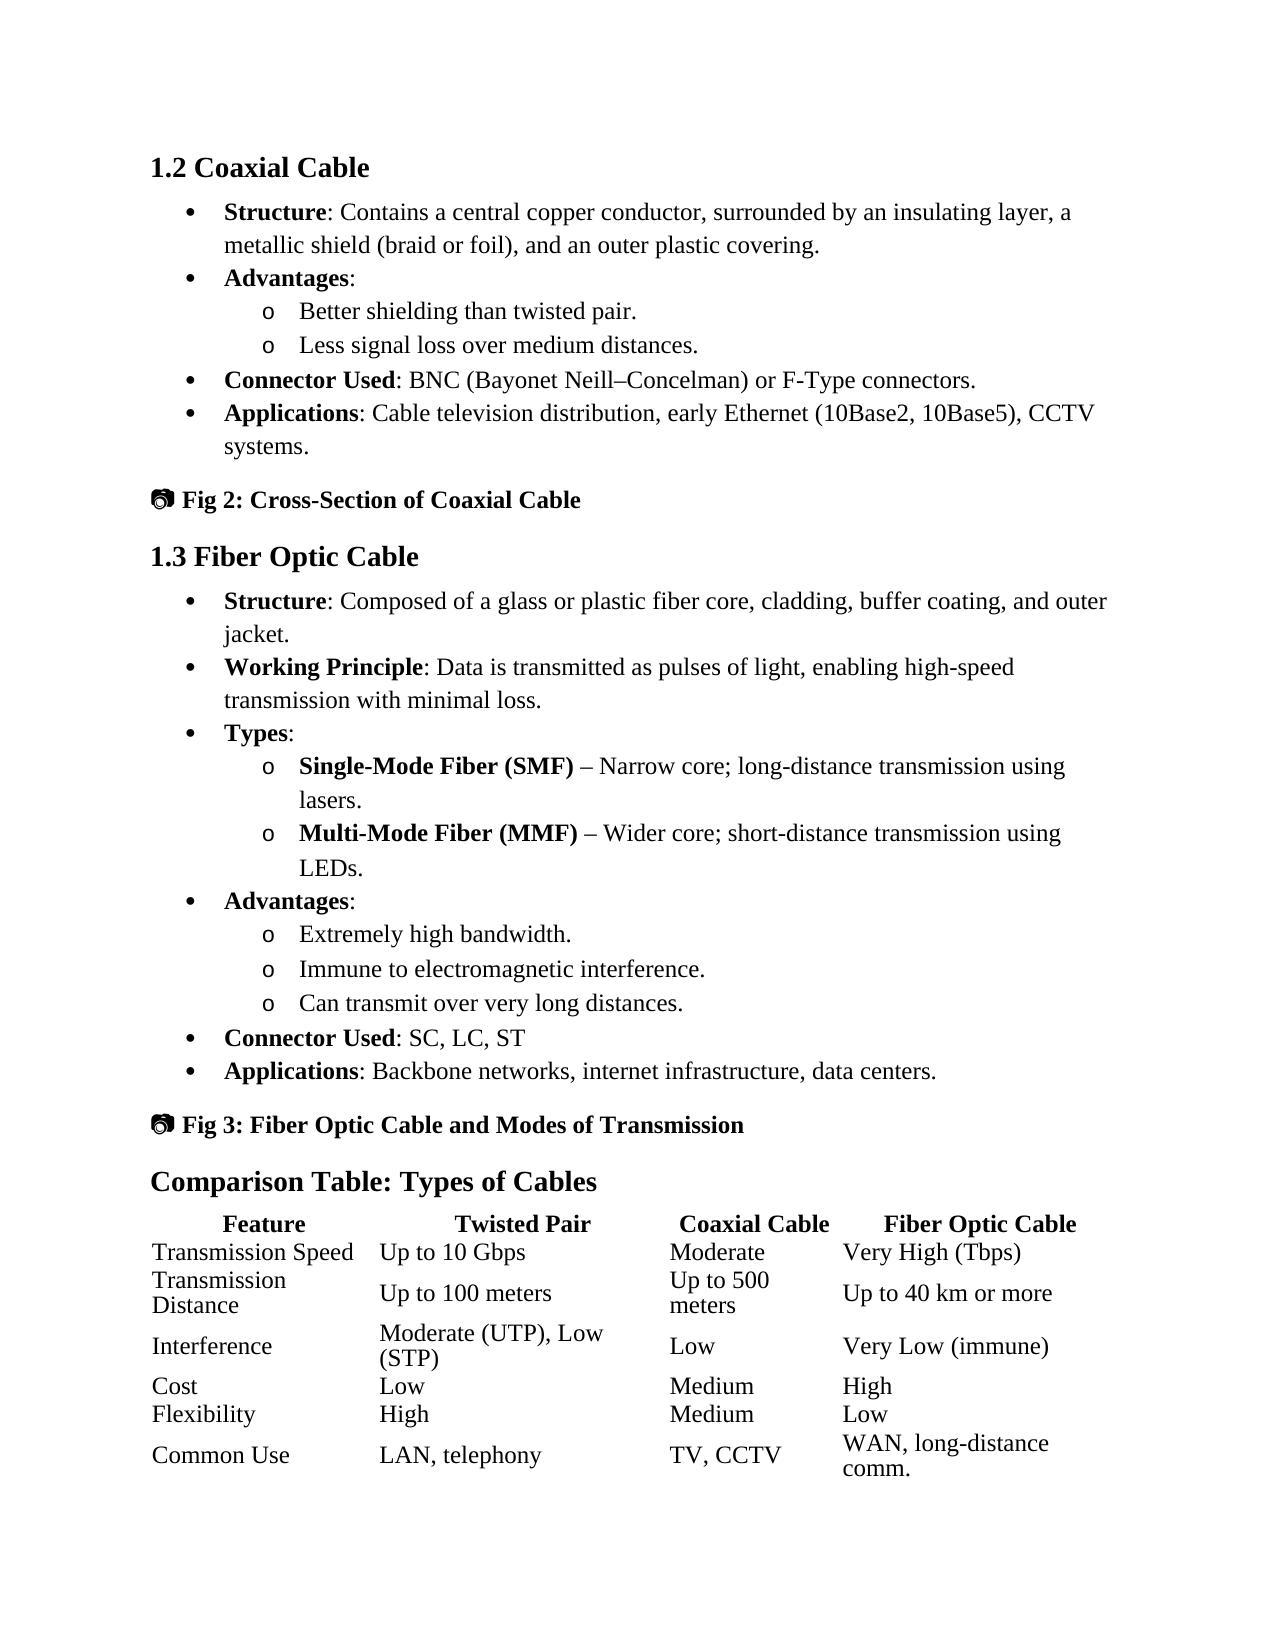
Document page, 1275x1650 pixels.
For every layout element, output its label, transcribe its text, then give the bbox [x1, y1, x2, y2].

table_header Coaxial Cable [668, 1211, 841, 1239]
list Immune to electromagnetic interference. [261, 954, 1125, 984]
table_cell Transmission Speed [150, 1239, 378, 1267]
text 📷 Fig 3: Fiber Optic Cable and Modes of Transmission [150, 1110, 1125, 1139]
table_cell Interference [150, 1320, 378, 1373]
list Connector Used: SC, LC, ST [186, 1023, 1125, 1052]
list Working Principle: Data is transmitted as pulses of light, enabling high-speed transmission with minimal loss. [186, 652, 1125, 714]
subtitle Comparison Table: Types of Cables [150, 1164, 1125, 1197]
list Connector Used: BNC (Bayonet Neill–Concelman) or F-Type connectors. [186, 365, 1125, 394]
table_cell Flexibility [150, 1401, 378, 1429]
table_cell Very High (Tbps) [841, 1239, 1120, 1267]
table_cell Medium [668, 1373, 841, 1401]
table_cell Moderate (UTP), Low (STP) [378, 1320, 668, 1373]
table_cell Low [841, 1401, 1120, 1429]
table_cell LAN, telephony [378, 1430, 668, 1483]
table_cell Medium [668, 1401, 841, 1429]
table_cell Moderate [668, 1239, 841, 1267]
table_cell Common Use [150, 1430, 378, 1483]
list Can transmit over very long distances. [261, 988, 1125, 1019]
table_cell Low [378, 1373, 668, 1401]
table_cell Up to 10 Gbps [378, 1239, 668, 1267]
list Structure: Contains a central copper conductor, surrounded by an insulating layer, a metallic shield (braid or foil), and an outer plastic covering. [186, 197, 1125, 259]
table_cell WAN, long-distance comm. [841, 1430, 1120, 1483]
table_cell Cost [150, 1373, 378, 1401]
subtitle 1.3 Fiber Optic Cable [150, 539, 1125, 573]
table_cell Up to 500 meters [668, 1267, 841, 1320]
list Structure: Composed of a glass or plastic fiber core, cladding, buffer coating, and outer jacket. [186, 586, 1125, 648]
list Extremely high bandwidth. [261, 919, 1125, 949]
list Applications: Cable television distribution, early Ethernet (10Base2, 10Base5), CCTV systems. [186, 398, 1125, 460]
table_header Fiber Optic Cable [841, 1211, 1120, 1239]
table_header Feature [150, 1211, 378, 1239]
list Multi-Mode Fiber (MMF) – Wider core; short-distance transmission using LEDs. [261, 818, 1125, 882]
list Types: [186, 718, 1125, 747]
table_cell TV, CCTV [668, 1430, 841, 1483]
list Applications: Backbone networks, internet infrastructure, data centers. [186, 1056, 1125, 1085]
table_header Twisted Pair [378, 1211, 668, 1239]
list Advantages: [186, 886, 1125, 915]
table_cell Very Low (immune) [841, 1320, 1120, 1373]
table_cell Low [668, 1320, 841, 1373]
table_cell High [841, 1373, 1120, 1401]
list Less signal loss over medium distances. [261, 331, 1125, 361]
table_cell Up to 100 meters [378, 1267, 668, 1320]
subtitle 1.2 Coaxial Cable [150, 150, 1125, 183]
list Advantages: [186, 263, 1125, 292]
table_cell Up to 40 km or more [841, 1267, 1120, 1320]
text 📷 Fig 2: Cross-Section of Coaxial Cable [150, 485, 1125, 514]
table_cell High [378, 1401, 668, 1429]
list Single-Mode Fiber (SMF) – Narrow core; long-distance transmission using lasers. [261, 751, 1125, 814]
table_cell Transmission Distance [150, 1267, 378, 1320]
list Better shielding than twisted pair. [261, 296, 1125, 326]
